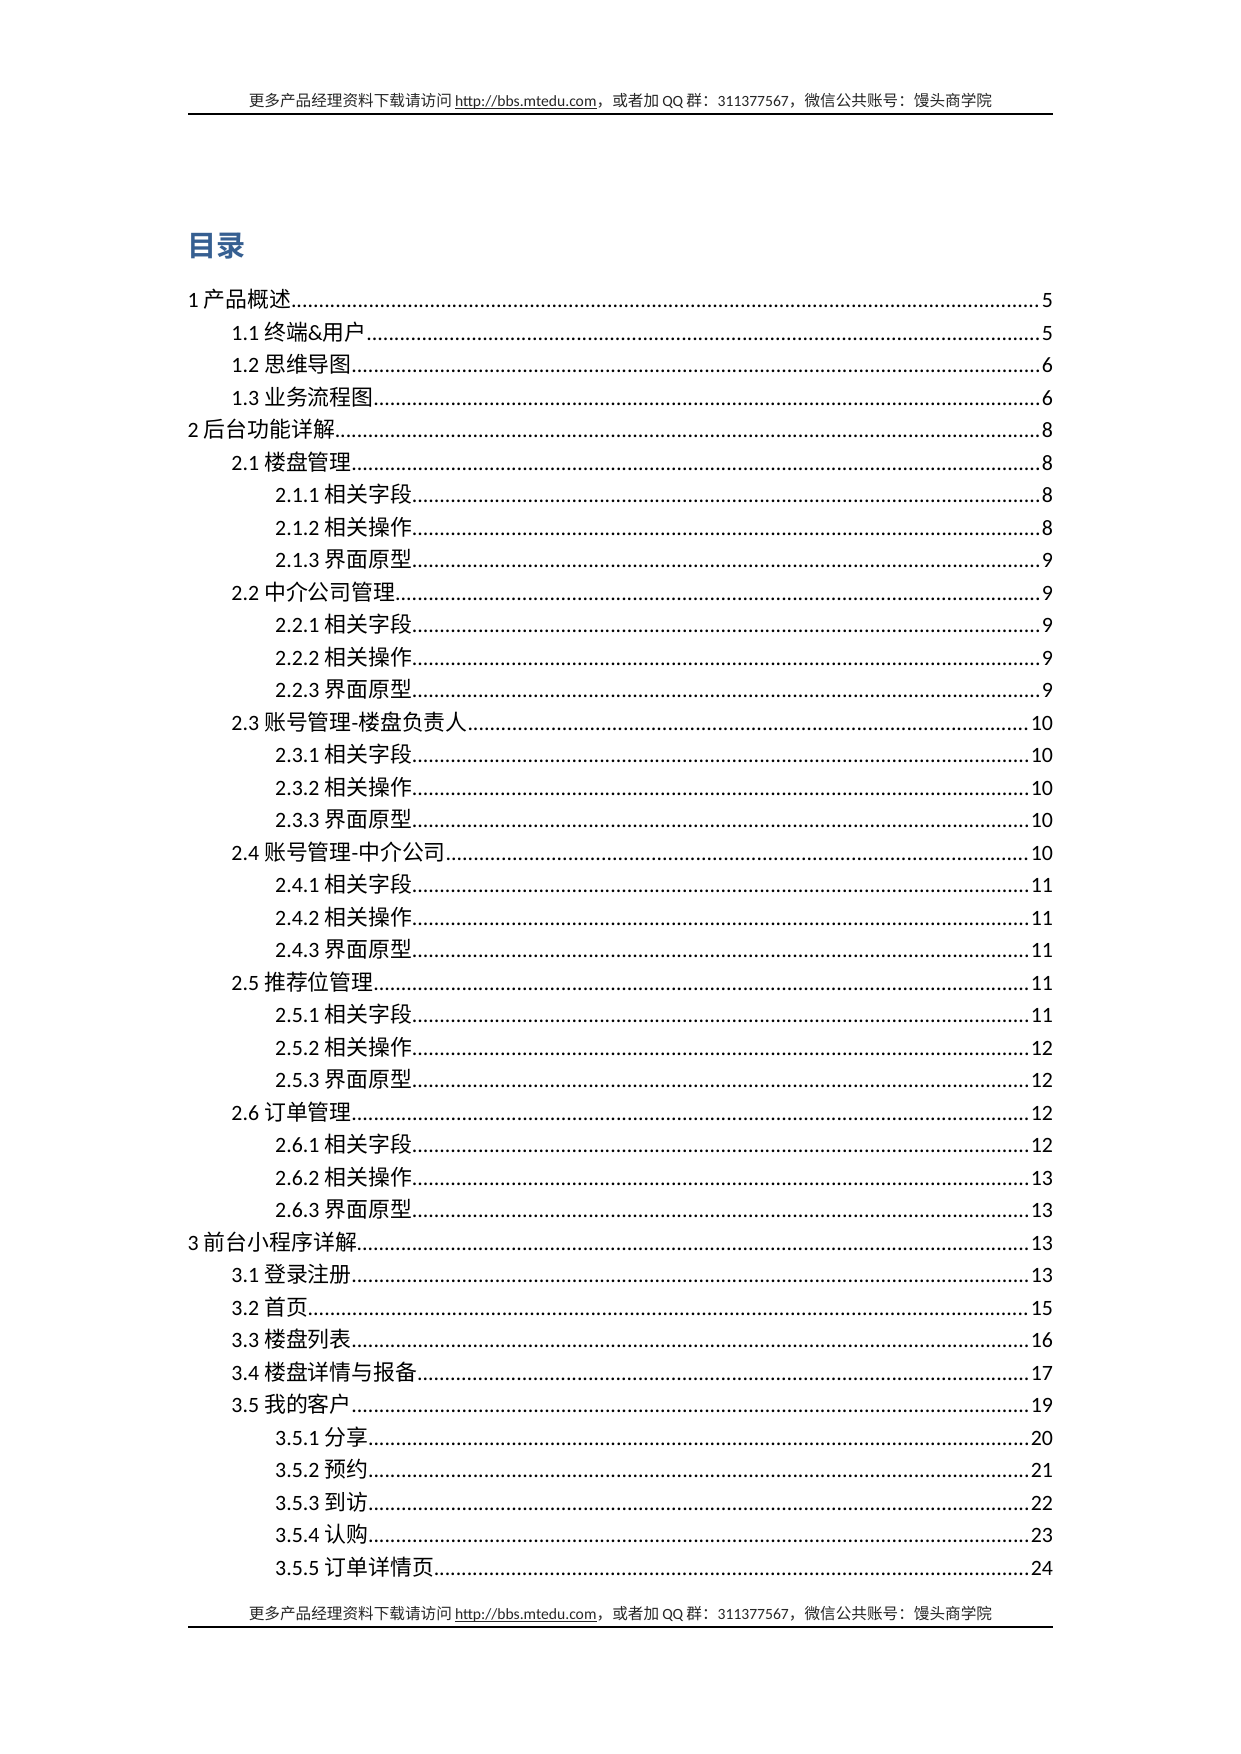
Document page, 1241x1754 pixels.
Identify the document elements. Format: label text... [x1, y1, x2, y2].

subtitle 目录 [187, 211, 1053, 276]
text 2.1 楼盘管理 8 [231, 444, 1053, 477]
text 3.5 我的客户 19 [231, 1387, 1053, 1419]
text 2.6.3 界面原型 13 [275, 1192, 1053, 1224]
text 2.5.3 界面原型 12 [275, 1062, 1053, 1094]
text 2.2.3 界面原型 9 [275, 672, 1053, 704]
text 2.2.1 相关字段 9 [275, 607, 1053, 639]
text 3.5.5 订单详情页 24 [275, 1549, 1053, 1582]
text 2.4.3 界面原型 11 [275, 932, 1053, 964]
text 3.5.2 预约 21 [275, 1452, 1053, 1484]
text 2.4.1 相关字段 11 [275, 867, 1053, 899]
text 3.2 首页 15 [231, 1289, 1053, 1322]
text 2.3 账号管理-楼盘负责人 10 [231, 704, 1053, 737]
text 3.3 楼盘列表 16 [231, 1322, 1053, 1354]
text 2.3.1 相关字段 10 [275, 737, 1053, 769]
text 2.1.3 界面原型 9 [275, 542, 1053, 574]
text 2.5.1 相关字段 11 [275, 997, 1053, 1029]
text 2.2 中介公司管理 9 [231, 574, 1053, 607]
text 2.1.2 相关操作 8 [275, 509, 1053, 542]
text 2.6.2 相关操作 13 [275, 1159, 1053, 1192]
text 2.3.2 相关操作 10 [275, 769, 1053, 802]
text 3.4 楼盘详情与报备 17 [231, 1354, 1053, 1387]
text 2.3.3 界面原型 10 [275, 802, 1053, 834]
text 3.5.3 到访 22 [275, 1484, 1053, 1517]
text 2.4 账号管理-中介公司 10 [231, 834, 1053, 867]
text 2.1.1 相关字段 8 [275, 477, 1053, 509]
text 1.3 业务流程图 6 [231, 379, 1053, 412]
text 2.6.1 相关字段 12 [275, 1127, 1053, 1159]
text 2.2.2 相关操作 9 [275, 639, 1053, 672]
text 1 产品概述 5 [187, 282, 1053, 314]
text 3.1 登录注册 13 [231, 1257, 1053, 1289]
text 2 后台功能详解 8 [187, 412, 1053, 444]
text 2.4.2 相关操作 11 [275, 899, 1053, 932]
text 3.5.1 分享 20 [275, 1419, 1053, 1452]
text 1.2 思维导图 6 [231, 347, 1053, 379]
text 1.1 终端&用户 5 [231, 314, 1053, 347]
text 3 前台小程序详解 13 [187, 1224, 1053, 1257]
text 2.5.2 相关操作 12 [275, 1029, 1053, 1062]
text 3.5.4 认购 23 [275, 1517, 1053, 1549]
text 2.5 推荐位管理 11 [231, 964, 1053, 997]
text 2.6 订单管理 12 [231, 1094, 1053, 1127]
